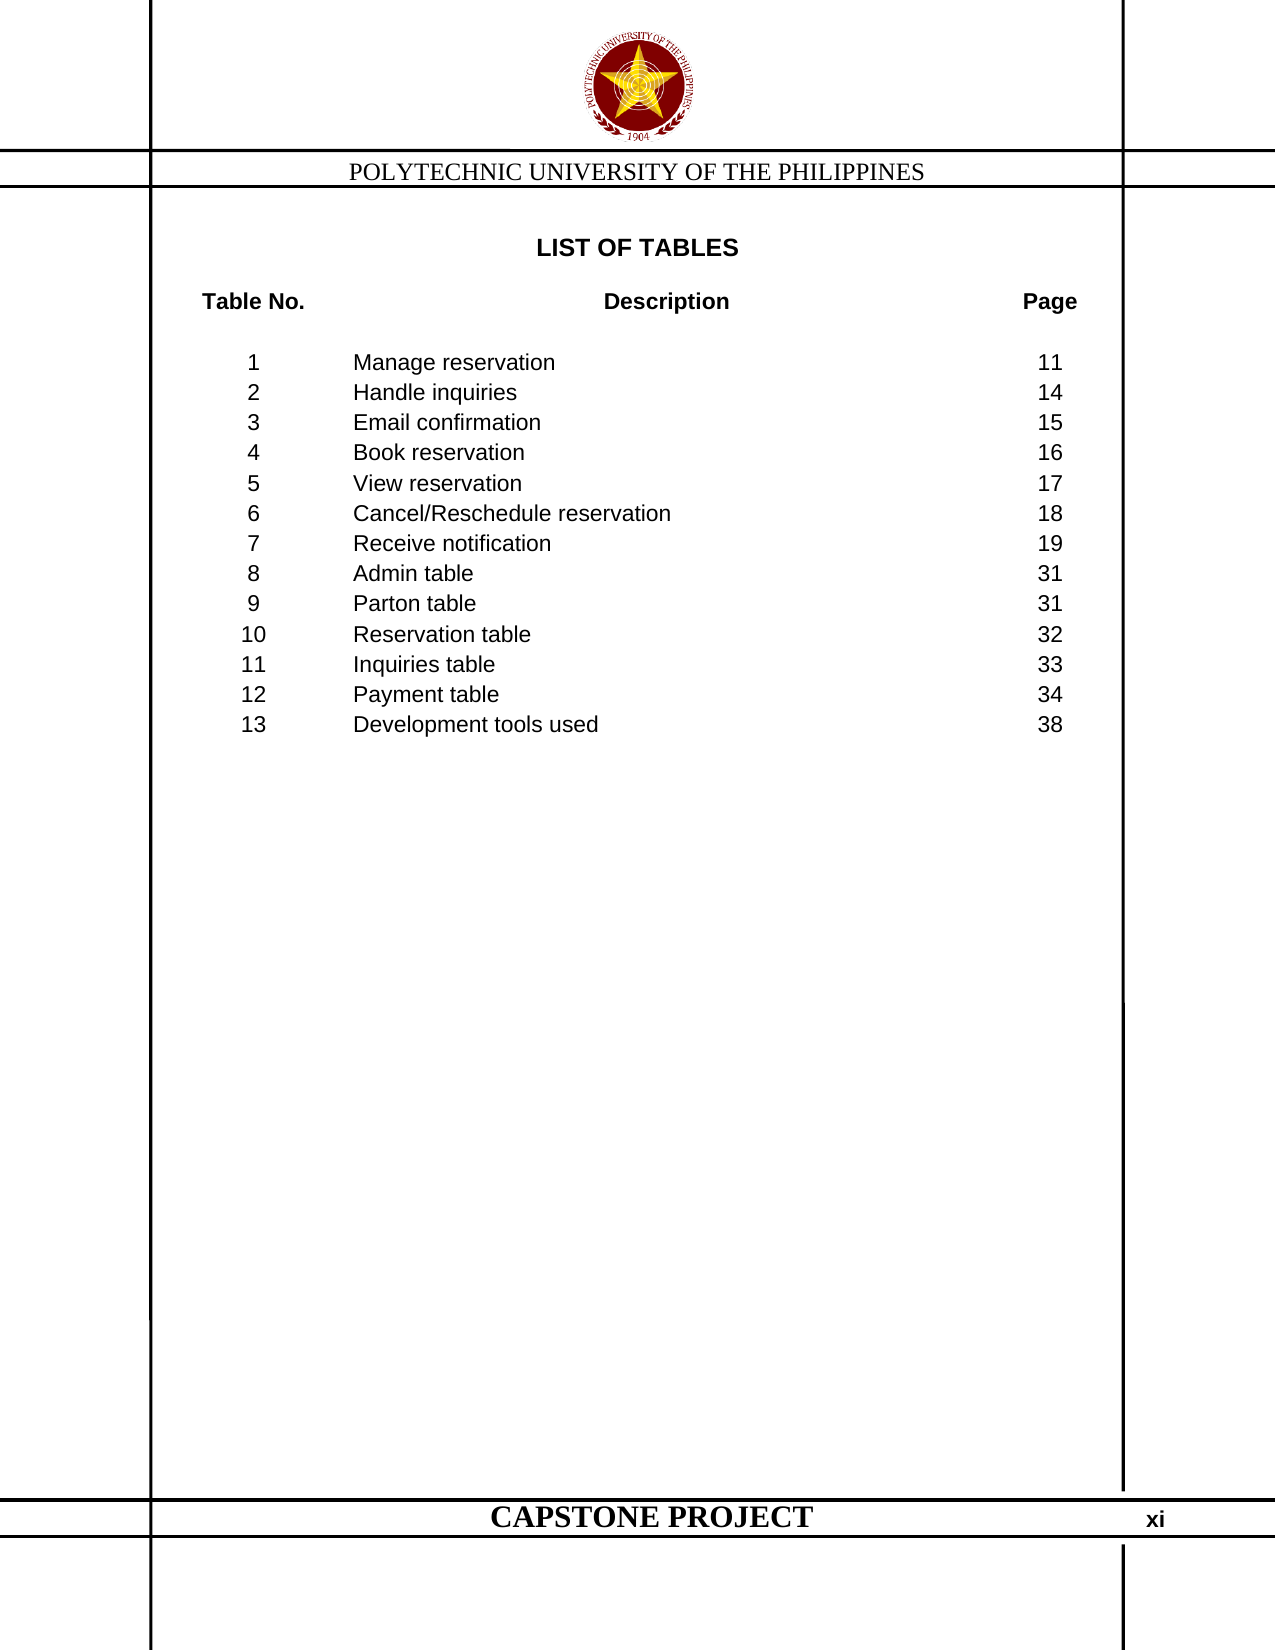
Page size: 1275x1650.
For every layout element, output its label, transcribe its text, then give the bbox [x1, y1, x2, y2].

table_header Description [342, 288, 991, 349]
picture [582, 31, 694, 142]
table_cell Manage reservation [342, 349, 991, 379]
table_cell Handle inquiries Email confirmation Book reservation View reservation Cancel/Reschedule reservation Receive notification Admin table Parton table Reservation table Inquiries table Payment table Development tools used [342, 379, 991, 772]
table_header Page [991, 288, 1109, 349]
table_header Table No. [165, 288, 342, 349]
table_cell 11 [991, 349, 1109, 379]
table_cell 1 [165, 349, 342, 379]
table_cell 2 3 4 5 6 7 8 9 10 11 12 13 [165, 379, 342, 772]
table_cell 14 15 16 17 18 19 31 31 32 33 34 38 [991, 379, 1109, 772]
text LIST OF TABLES [165, 233, 1110, 262]
